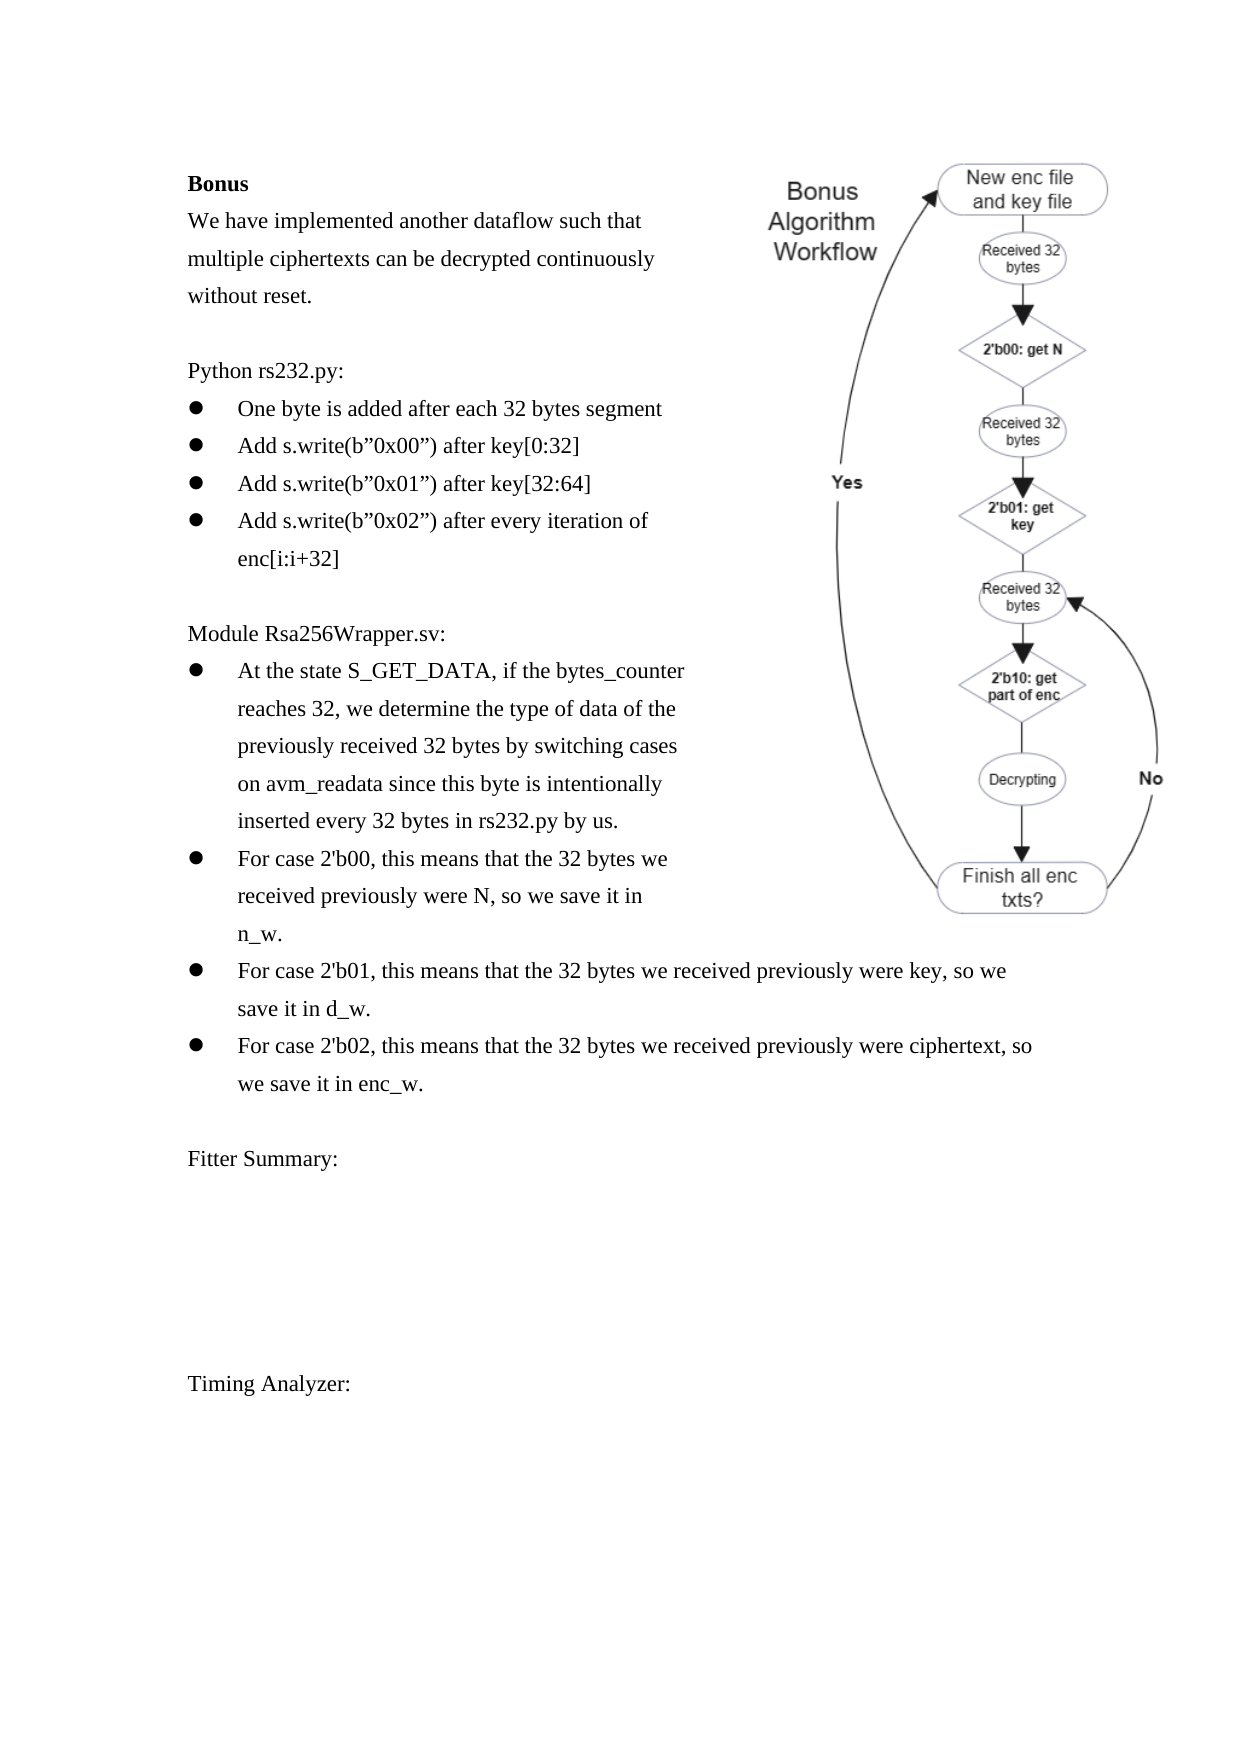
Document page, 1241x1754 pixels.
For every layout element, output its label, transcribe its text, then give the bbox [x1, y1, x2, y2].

text Python rs232.py: [187, 352, 714, 389]
list For case 2'b00, this means that the 32 bytes we received previously were N, so we save it in n_w. [187, 839, 1053, 952]
list For case 2'b02, this means that the 32 bytes we received previously were ciphertext, so we save it in enc_w. [187, 1027, 1053, 1102]
list Add s.write(b”0x01”) after key[32:64] [187, 464, 714, 502]
text We have implemented another dataflow such that multiple ciphertexts can be decrypted continuously without reset. [187, 202, 714, 314]
text Bonus [187, 164, 714, 202]
text Module Rsa256Wrapper.sv: [187, 614, 714, 652]
list Add s.write(b”0x02”) after every iteration of enc[i:i+32] [187, 502, 714, 577]
picture [714, 156, 1189, 920]
text Timing Analyzer: [187, 1364, 1053, 1402]
text Fitter Summary: [187, 1139, 1053, 1177]
list For case 2'b01, this means that the 32 bytes we received previously were key, so we save it in d_w. [187, 952, 1053, 1027]
list One byte is added after each 32 bytes segment [187, 389, 714, 427]
list Add s.write(b”0x00”) after key[0:32] [187, 427, 714, 464]
list At the state S_GET_DATA, if the bytes_counter reaches 32, we determine the type of data of the previously received 32 bytes by switching cases on avm_readata since this byte is intentionally inserted every 32 bytes in rs232.py by us. [187, 652, 714, 839]
